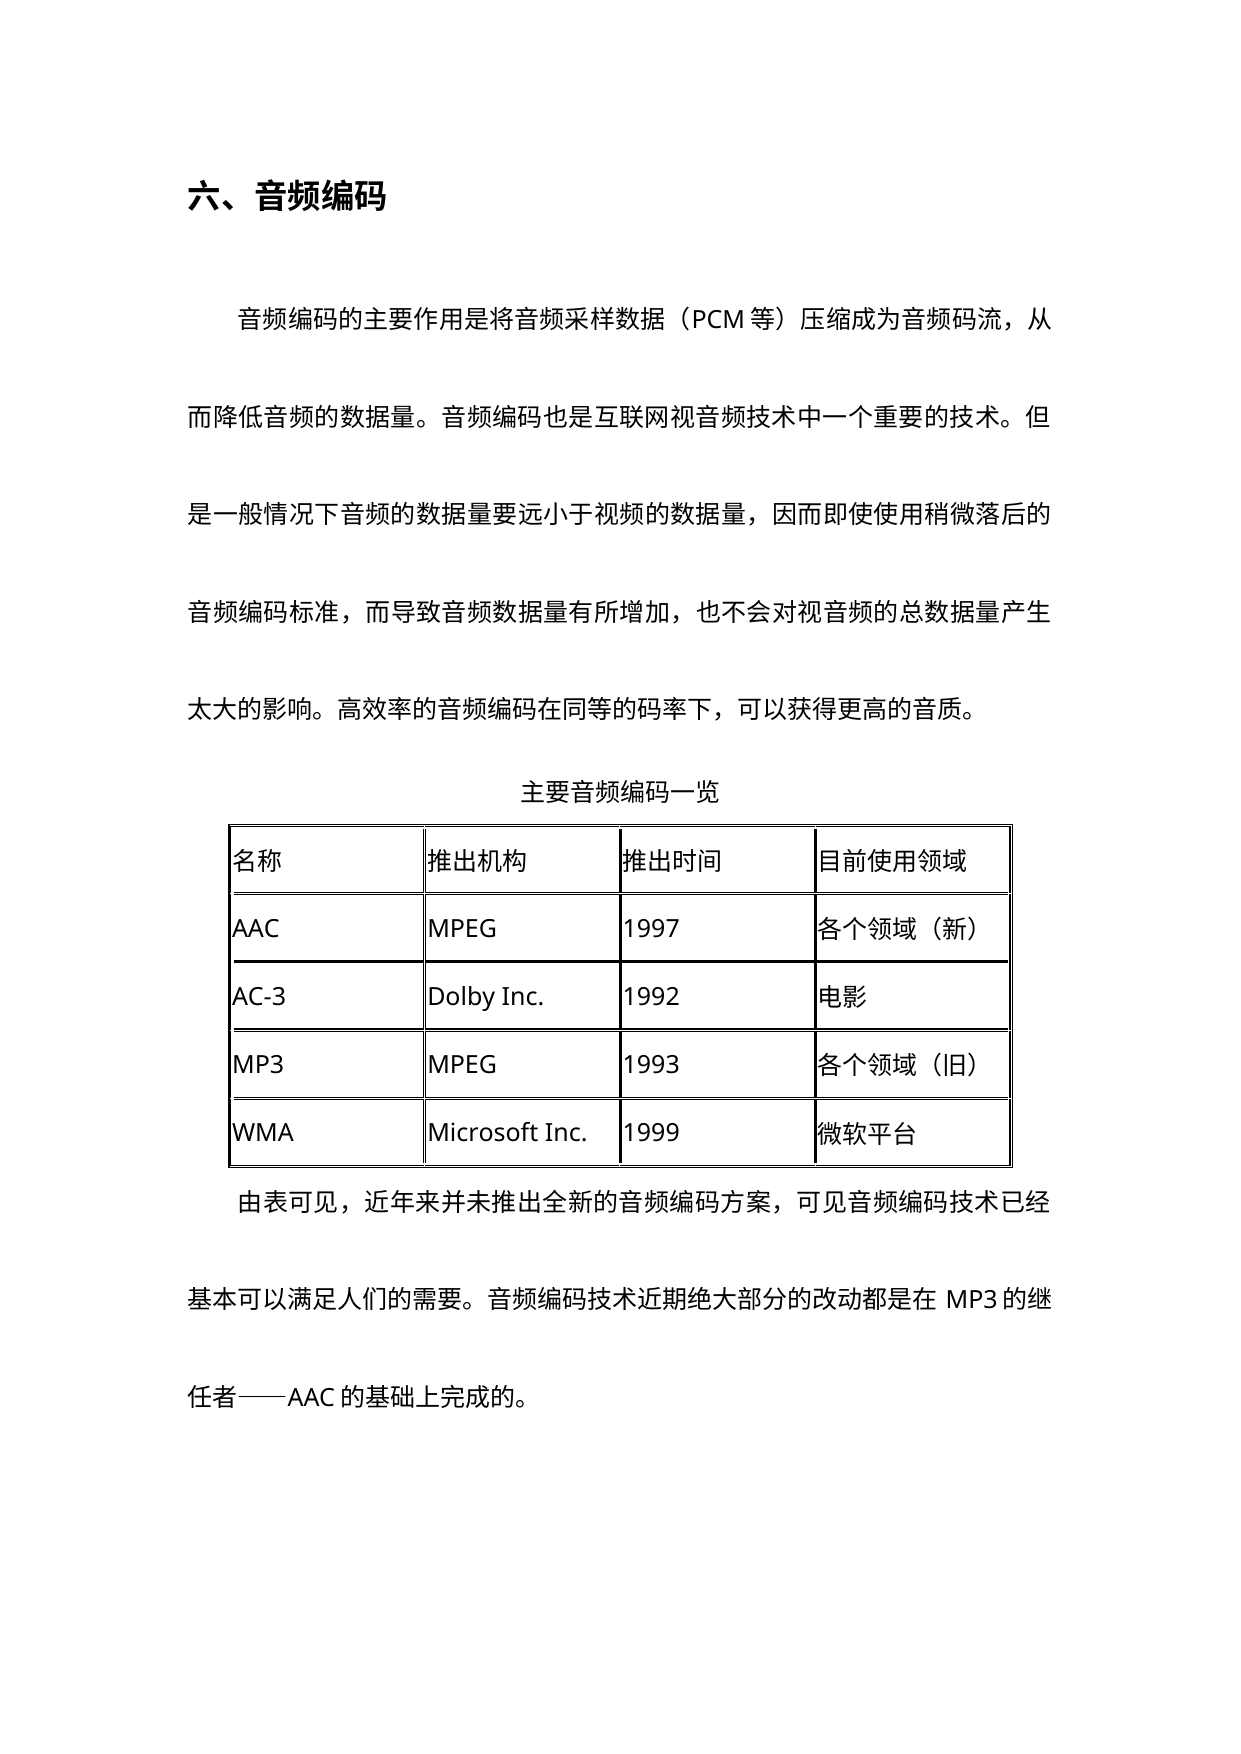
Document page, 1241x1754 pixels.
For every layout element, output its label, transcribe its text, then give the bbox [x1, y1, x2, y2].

table_header 推出时间 [620, 827, 815, 892]
table_header 目前使用领域 [815, 827, 1009, 892]
table_cell 各个领域（旧） [817, 1028, 1010, 1096]
text 音频编码的主要作用是将音频采样数据（PCM等）压缩成为音频码流，从而降低音频的数据量。音频编码也是互联网视音频技术中一个重要的技术。但是一般情况下音频的数据量要远小于视频的数据量，因而即使使用稍微落后的音频编码标准，而导致音频数据量有所增加，也不会对视音频的总数据量产生太大的影响。高效率的音频编码在同等的码率下，可以获得更高的音质。 [187, 285, 1053, 740]
table_cell AAC [230, 892, 425, 960]
subtitle 六、音频编码 [187, 162, 1053, 227]
table_cell 各个领域（新） [815, 892, 1011, 960]
table_header 名称 [231, 827, 425, 892]
table_cell MPEG [426, 895, 619, 960]
table_cell 1993 [622, 1032, 814, 1096]
table_cell 1997 [622, 895, 814, 960]
table_cell Microsoft Inc. [425, 1100, 620, 1165]
table_cell 1999 [620, 1100, 815, 1165]
table_cell 1992 [622, 963, 814, 1028]
table_cell MPEG [426, 1032, 619, 1096]
table_cell WMA [231, 1096, 425, 1165]
table_cell Dolby Inc. [426, 963, 619, 1028]
table_cell 电影 [817, 960, 1009, 1028]
text 主要音频编码一览 [187, 758, 1053, 823]
table_header 推出机构 [425, 825, 620, 892]
text 由表可见，近年来并未推出全新的音频编码方案，可见音频编码技术已经基本可以满足人们的需要。音频编码技术近期绝大部分的改动都是在MP3的继任者——AAC的基础上完成的。 [187, 1168, 1053, 1428]
table_cell AC-3 [231, 960, 423, 1028]
table_cell 微软平台 [815, 1096, 1010, 1165]
table_cell MP3 [231, 1028, 423, 1096]
